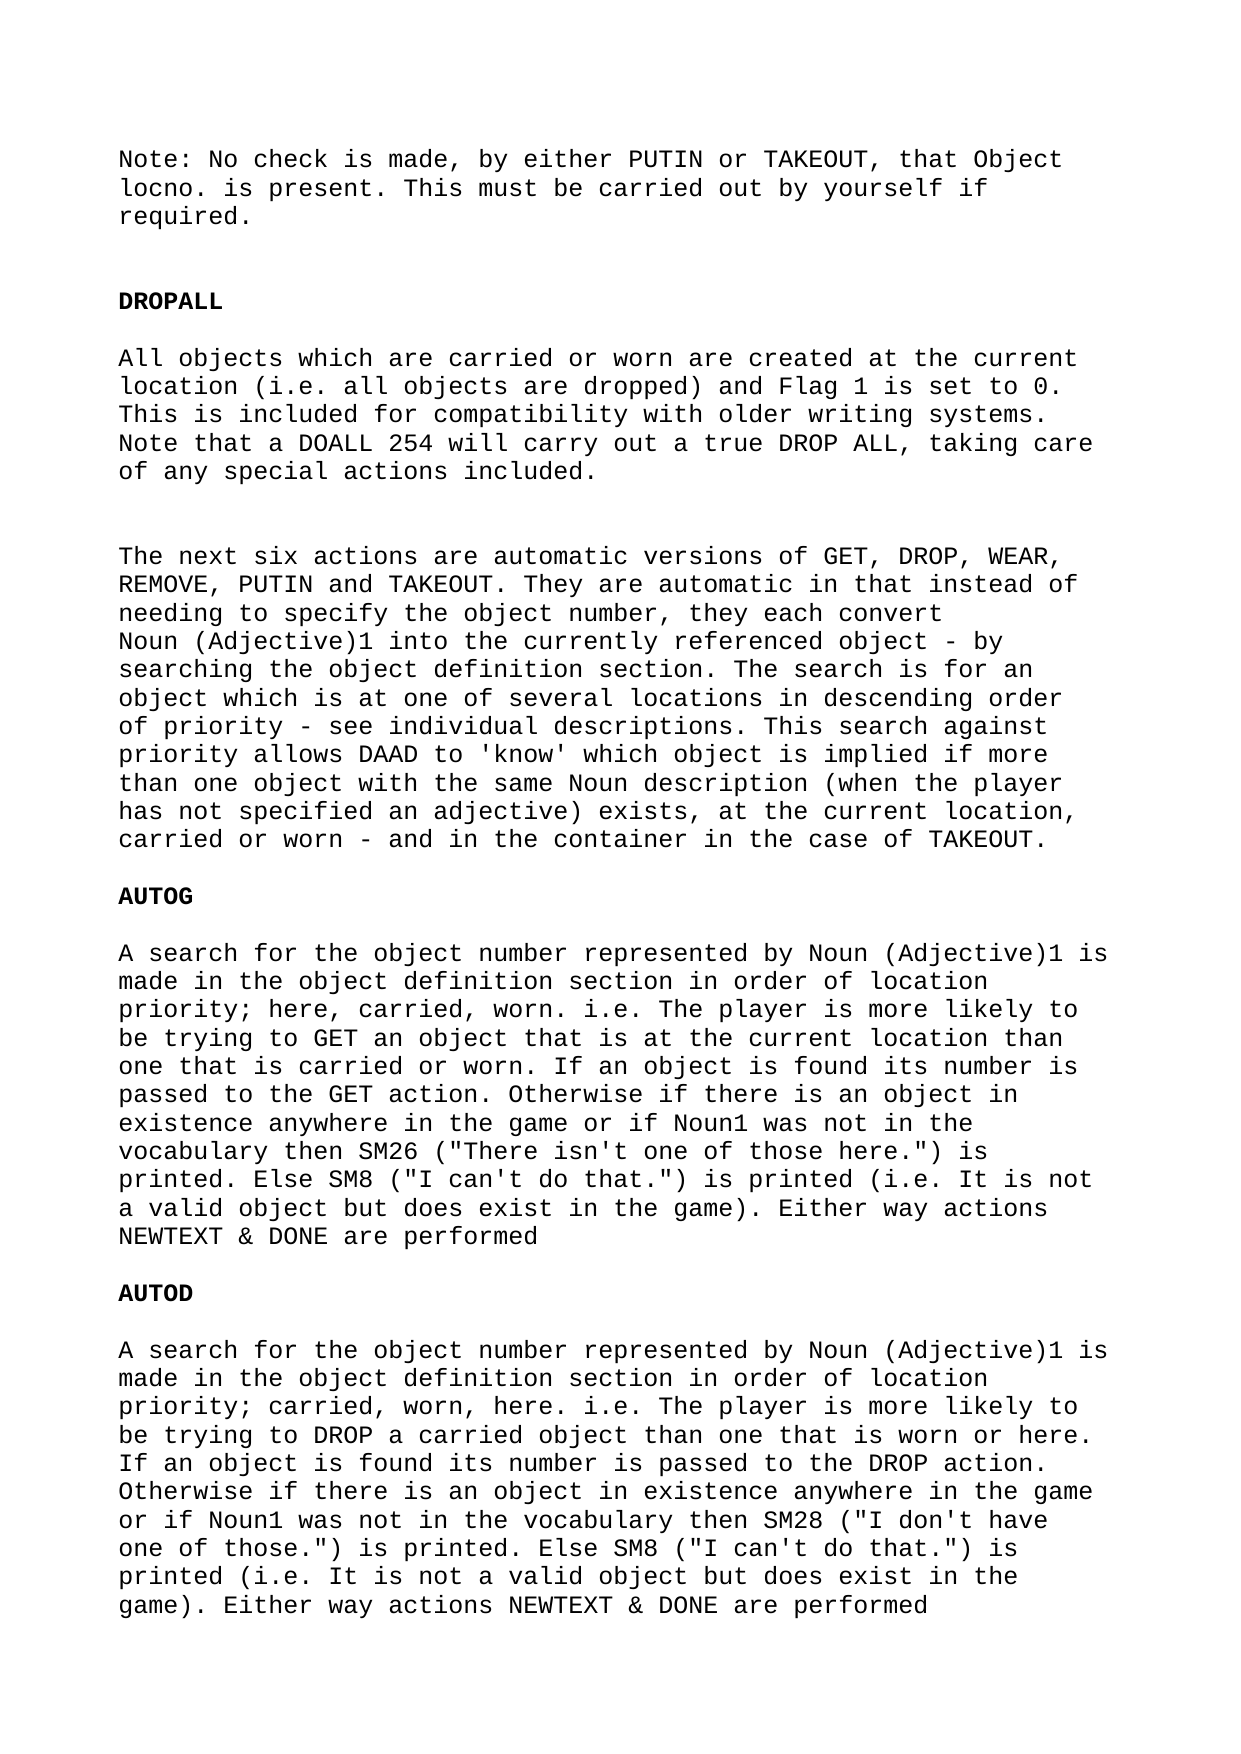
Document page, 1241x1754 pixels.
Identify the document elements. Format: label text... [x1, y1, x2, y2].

text Otherwise if there is an object in existence anywhere in the game [118, 1479, 1122, 1507]
text Note: No check is made, by either PUTIN or TAKEOUT, that Object [118, 147, 1122, 175]
text searching the object definition section. The search is for an [118, 657, 1122, 685]
text AUTOD [118, 1281, 1122, 1309]
text one that is carried or worn. If an object is found its number is [118, 1053, 1122, 1082]
text priority allows DAAD to 'know' which object is implied if more [118, 742, 1122, 770]
text game). Either way actions NEWTEXT & DONE are performed [118, 1592, 1122, 1621]
text be trying to DROP a carried object than one that is worn or here. [118, 1422, 1122, 1451]
text has not specified an adjective) exists, at the current location, [118, 798, 1122, 827]
text made in the object definition section in order of location [118, 968, 1122, 997]
text locno. is present. This must be carried out by yourself if [118, 175, 1122, 203]
text one of those.") is printed. Else SM8 ("I can't do that.") is [118, 1536, 1122, 1564]
text of any special actions included. [118, 458, 1122, 487]
text existence anywhere in the game or if Noun1 was not in the [118, 1110, 1122, 1138]
text a valid object but does exist in the game). Either way actions [118, 1195, 1122, 1223]
text required. [118, 203, 1122, 232]
text This is included for compatibility with older writing systems. [118, 402, 1122, 430]
text printed. Else SM8 ("I can't do that.") is printed (i.e. It is not [118, 1167, 1122, 1195]
text of priority - see individual descriptions. This search against [118, 713, 1122, 742]
text A search for the object number represented by Noun (Adjective)1 is [118, 940, 1122, 968]
text needing to specify the object number, they each convert [118, 600, 1122, 628]
text than one object with the same Noun description (when the player [118, 770, 1122, 798]
text All objects which are carried or worn are created at the current [118, 345, 1122, 373]
text Note that a DOALL 254 will carry out a true DROP ALL, taking care [118, 430, 1122, 458]
text printed (i.e. It is not a valid object but does exist in the [118, 1564, 1122, 1592]
text REMOVE, PUTIN and TAKEOUT. They are automatic in that instead of [118, 572, 1122, 600]
text AUTOG [118, 883, 1122, 912]
text The next six actions are automatic versions of GET, DROP, WEAR, [118, 543, 1122, 572]
text priority; here, carried, worn. i.e. The player is more likely to [118, 997, 1122, 1025]
text or if Noun1 was not in the vocabulary then SM28 ("I don't have [118, 1507, 1122, 1536]
text NEWTEXT & DONE are performed [118, 1223, 1122, 1252]
text DROPALL [118, 288, 1122, 317]
text A search for the object number represented by Noun (Adjective)1 is [118, 1337, 1122, 1366]
text passed to the GET action. Otherwise if there is an object in [118, 1082, 1122, 1110]
text be trying to GET an object that is at the current location than [118, 1025, 1122, 1053]
text location (i.e. all objects are dropped) and Flag 1 is set to 0. [118, 373, 1122, 402]
text made in the object definition section in order of location [118, 1366, 1122, 1394]
text vocabulary then SM26 ("There isn't one of those here.") is [118, 1138, 1122, 1167]
text If an object is found its number is passed to the DROP action. [118, 1451, 1122, 1479]
text priority; carried, worn, here. i.e. The player is more likely to [118, 1394, 1122, 1422]
text carried or worn - and in the container in the case of TAKEOUT. [118, 827, 1122, 855]
text Noun (Adjective)1 into the currently referenced object - by [118, 628, 1122, 657]
text object which is at one of several locations in descending order [118, 685, 1122, 713]
